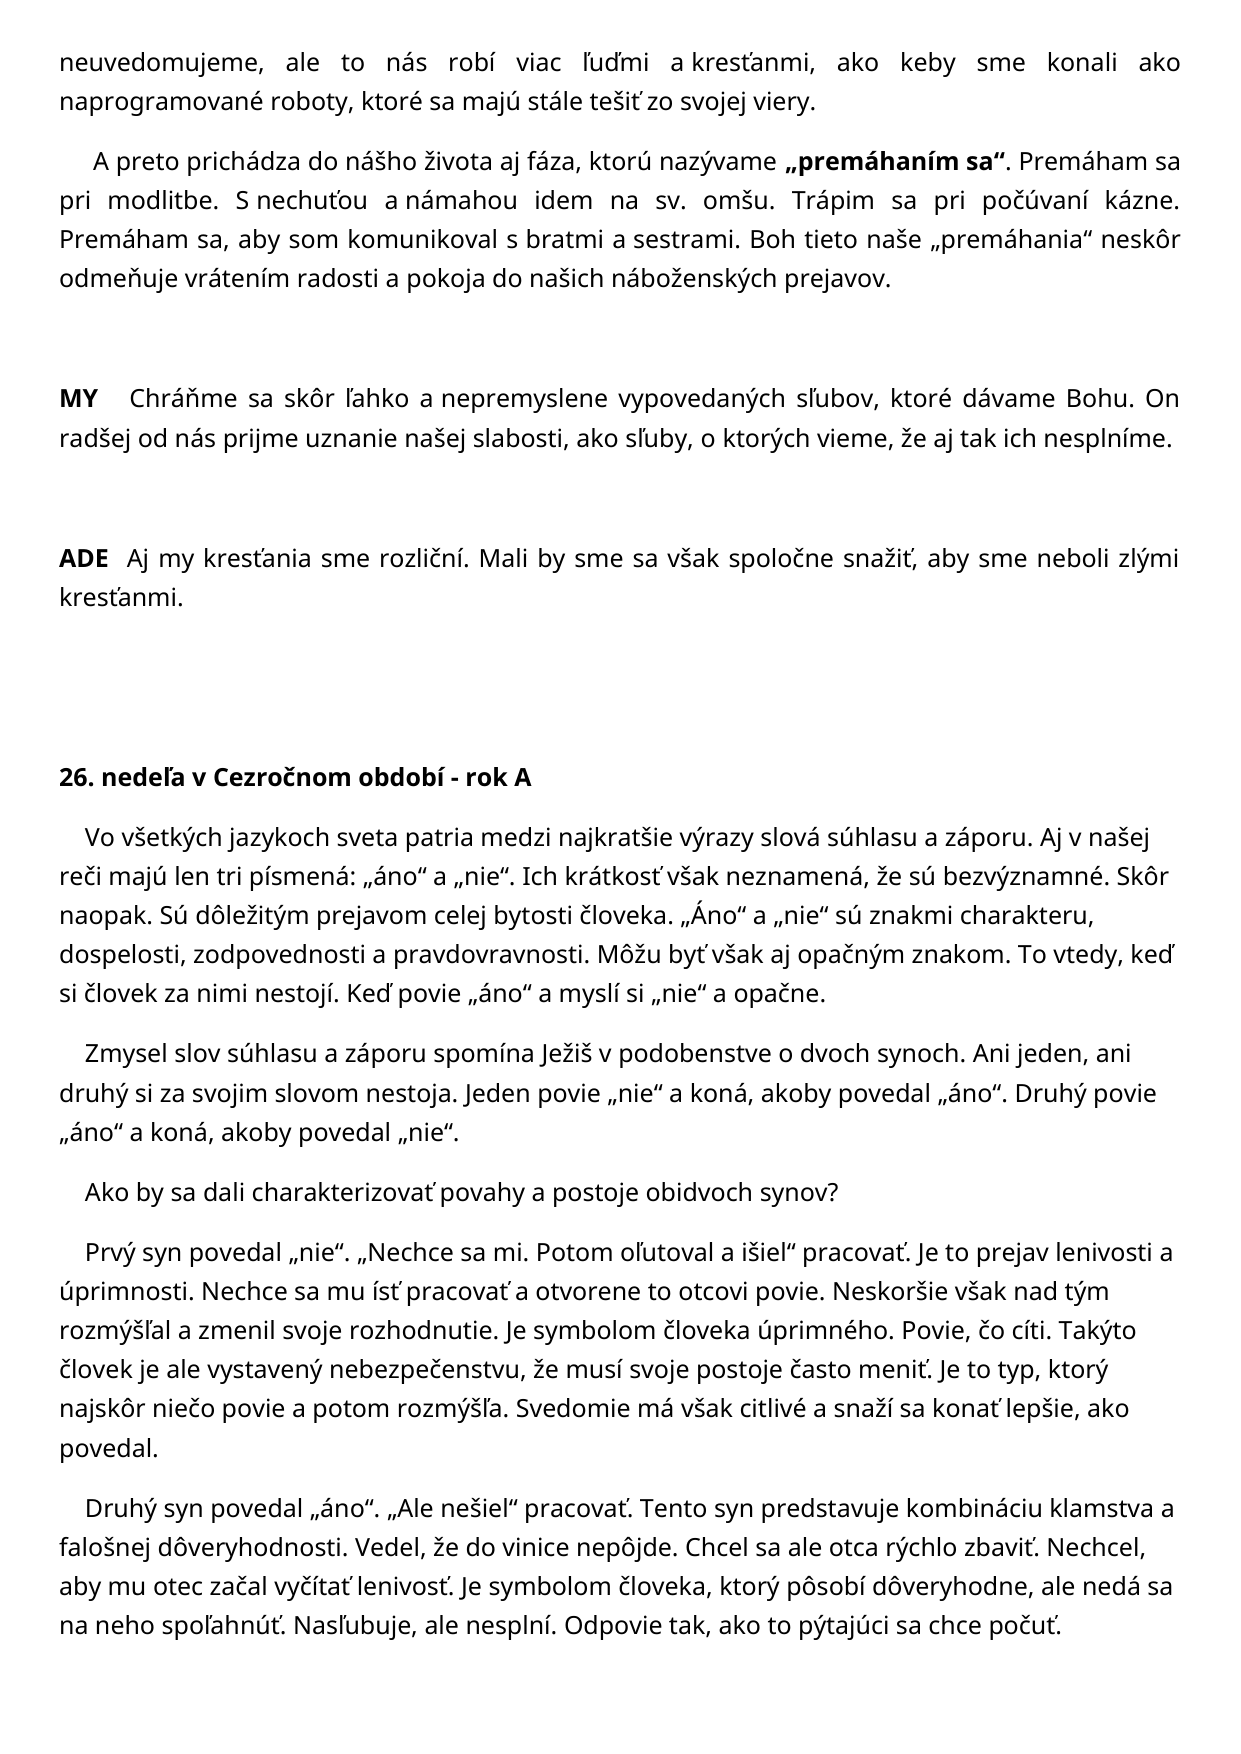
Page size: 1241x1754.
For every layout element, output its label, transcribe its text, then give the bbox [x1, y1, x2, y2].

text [59, 44, 1181, 118]
text Druhý syn povedal „áno“. „Ale nešiel“ pracovať. Tento syn predstavuje kombináciu klamstva a falošnej dôveryhodnosti. Vedel, že do vinice nepôjde. Chcel sa ale otca rýchlo zbaviť. Nechcel, aby mu otec začal vyčítať lenivosť. Je symbolom človeka, ktorý pôsobí dôveryhodne, ale nedá sa na neho spoľahnúť. Nasľubuje, ale nesplní. Odpovie tak, ako to pýtajúci sa chce počuť. [59, 1490, 1181, 1642]
text MY Chráňme sa skôr ľahko a nepremyslene vypovedaných sľubov, ktoré dávame Bohu. On radšej od nás prijme uznanie našej slabosti, ako sľuby, o ktorých vieme, že aj tak ich nesplníme. [59, 381, 1181, 454]
text Vo všetkých jazykoch sveta patria medzi najkratšie výrazy slová súhlasu a záporu. Aj v našej reči majú len tri písmená: „áno“ a „nie“. Ich krátkosť však neznamená, že sú bezvýznamné. Skôr naopak. Sú dôležitým prejavom celej bytosti človeka. „Áno“ a „nie“ sú znakmi charakteru, dospelosti, zodpovednosti a pravdovravnosti. Môžu byť však aj opačným znakom. To vtedy, keď si človek za nimi nestojí. Keď povie „áno“ a myslí si „nie“ a opačne. [59, 819, 1181, 1010]
text 26. nedeľa v Cezročnom období - rok A [59, 759, 1181, 793]
text A preto prichádza do nášho života aj fáza, ktorú nazývame „premáhaním sa“. Premáham sa pri modlitbe. S nechuťou a námahou idem na sv. omšu. Trápim sa pri počúvaní kázne. Premáham sa, aby som komunikoval s bratmi a sestrami. Boh tieto naše „premáhania“ neskôr odmeňuje vrátením radosti a pokoja do našich náboženských prejavov. [59, 143, 1181, 295]
text Zmysel slov súhlasu a záporu spomína Ježiš v podobenstve o dvoch synoch. Ani jeden, ani druhý si za svojim slovom nestoja. Jeden povie „nie“ a koná, akoby povedal „áno“. Druhý povie „áno“ a koná, akoby povedal „nie“. [59, 1036, 1181, 1148]
text Ako by sa dali charakterizovať povahy a postoje obidvoch synov? [59, 1174, 1181, 1208]
text ADE Aj my kresťania sme rozliční. Mali by sme sa však spoločne snažiť, aby sme neboli zlými kresťanmi. [59, 540, 1181, 613]
text Prvý syn povedal „nie“. „Nechce sa mi. Potom oľutoval a išiel“ pracovať. Je to prejav lenivosti a úprimnosti. Nechce sa mu ísť pracovať a otvorene to otcovi povie. Neskoršie však nad tým rozmýšľal a zmenil svoje rozhodnutie. Je symbolom človeka úprimného. Povie, čo cíti. Takýto človek je ale vystavený nebezpečenstvu, že musí svoje postoje často meniť. Je to typ, ktorý najskôr niečo povie a potom rozmýšľa. Svedomie má však citlivé a snaží sa konať lepšie, ako povedal. [59, 1234, 1181, 1464]
